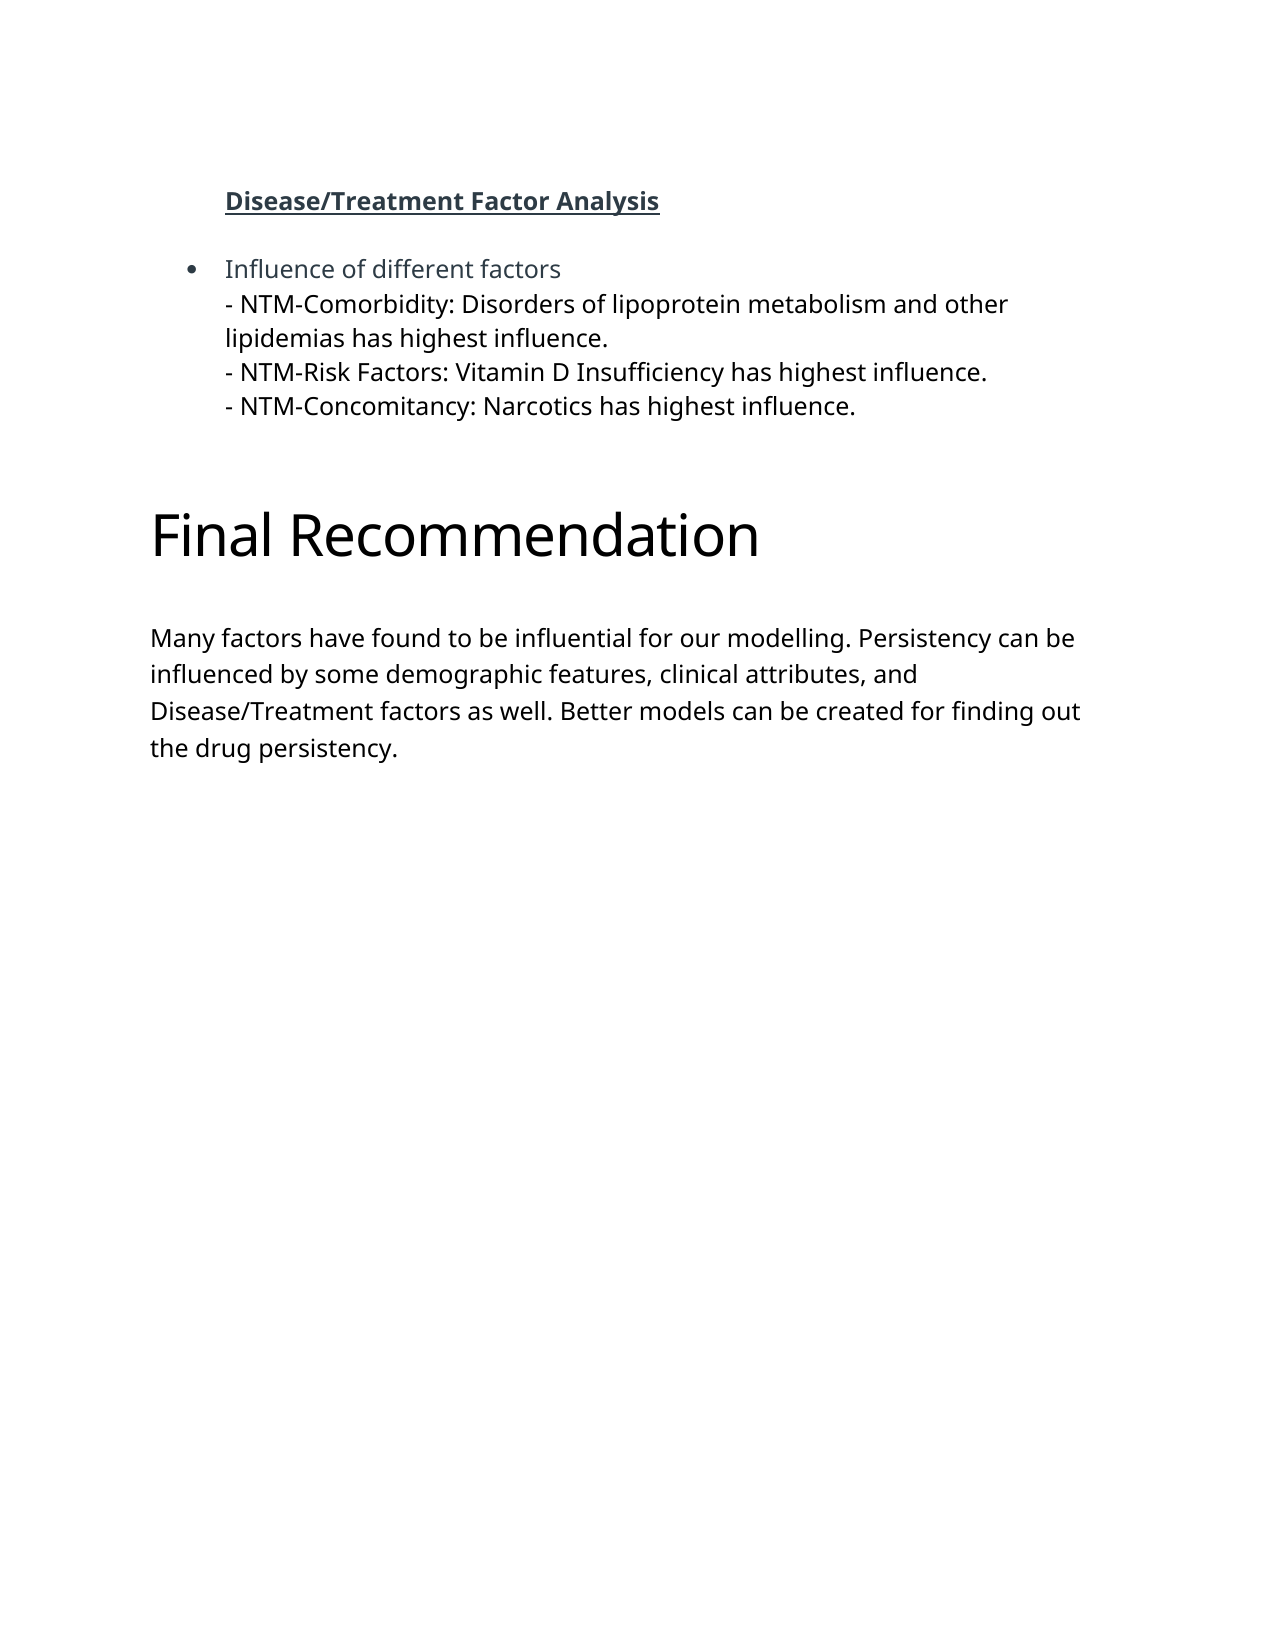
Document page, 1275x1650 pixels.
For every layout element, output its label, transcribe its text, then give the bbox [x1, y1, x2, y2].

text Many factors have found to be influential for our modelling. Persistency can be influenced by some demographic features, clinical attributes, and Disease/Treatment factors as well. Better models can be created for finding out the drug persistency. [150, 620, 1125, 765]
list - NTM-Risk Factors: Vitamin D Insufficiency has highest influence. [225, 354, 1125, 388]
title Final Recommendation [150, 494, 1125, 573]
list - NTM-Concomitancy: Narcotics has highest influence. [225, 388, 1125, 422]
list Influence of different factors [187, 252, 1125, 286]
list Disease/Treatment Factor Analysis [225, 184, 1125, 218]
list - NTM-Comorbidity: Disorders of lipoprotein metabolism and other lipidemias has highest influence. [225, 286, 1125, 354]
